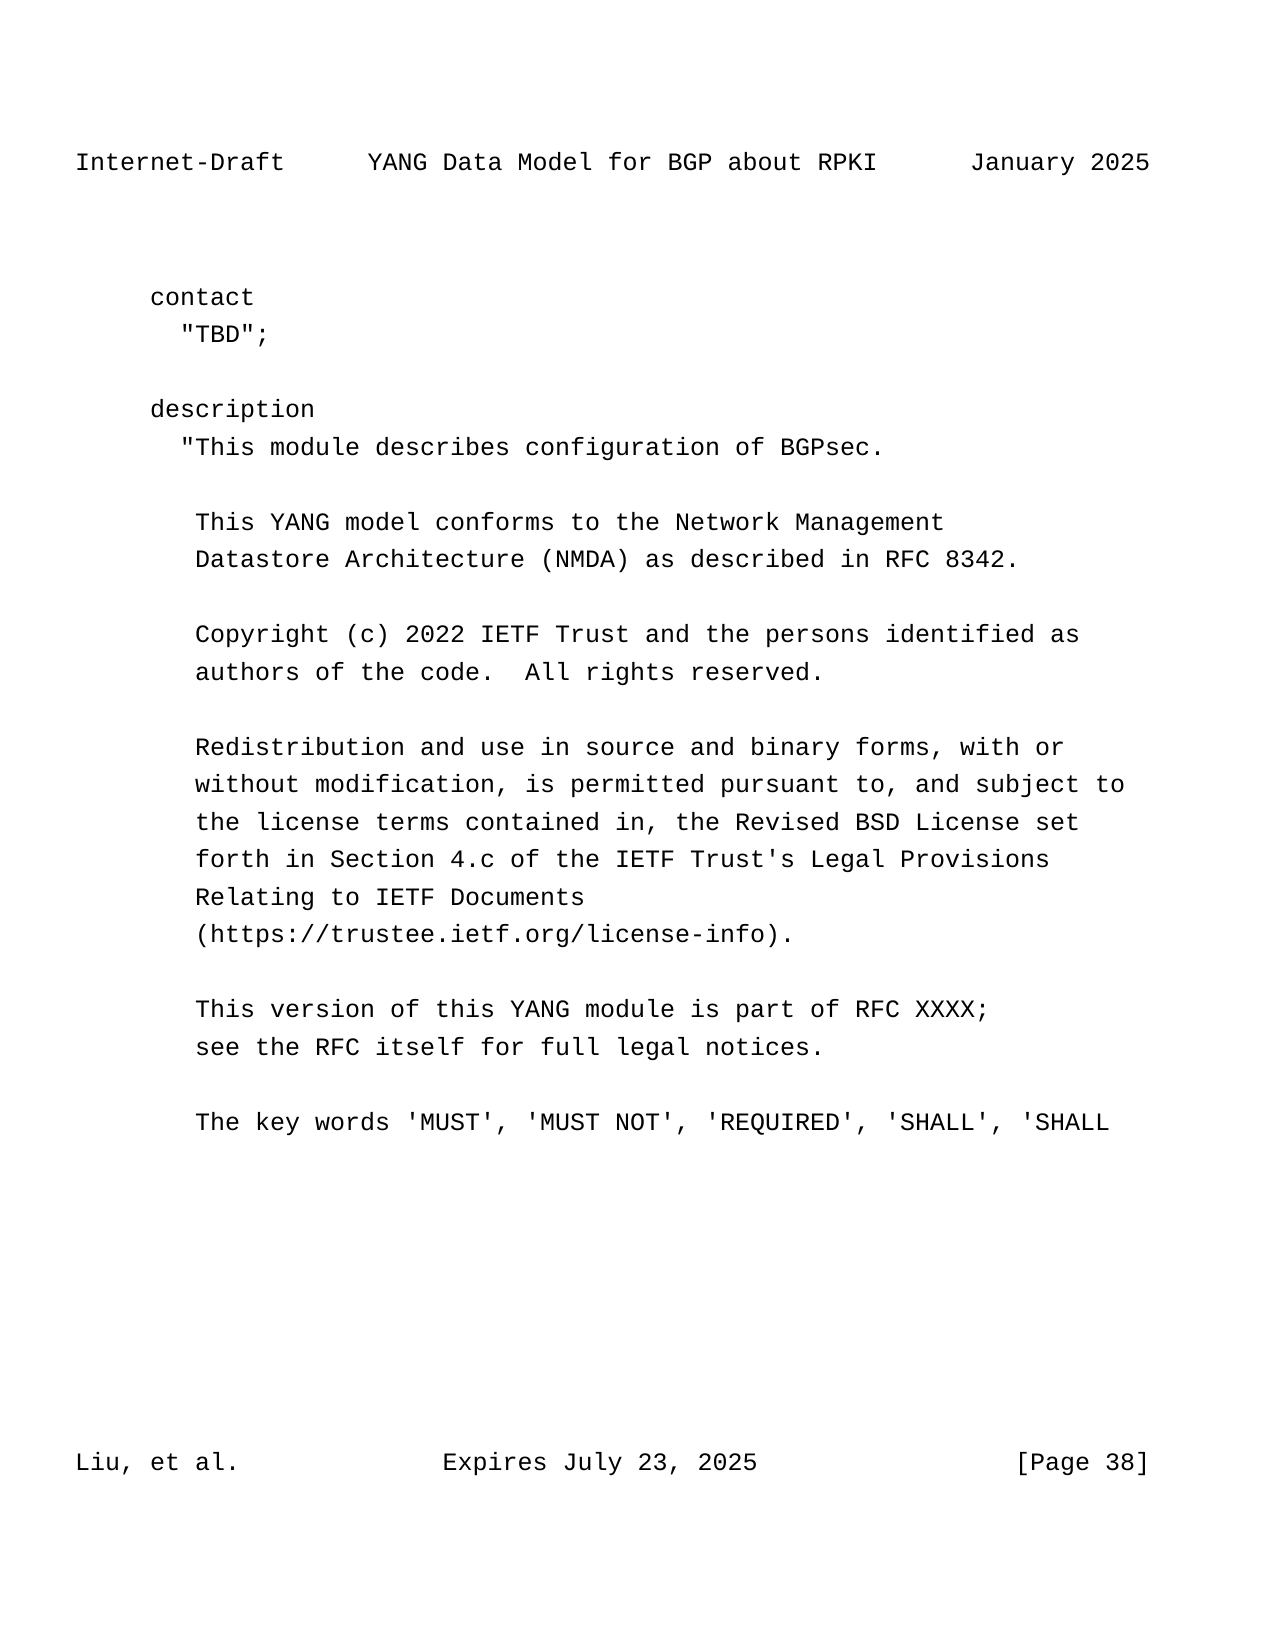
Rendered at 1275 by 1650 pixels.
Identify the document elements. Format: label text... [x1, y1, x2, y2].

text Redistribution and use in source and binary forms, with or [120, 729, 1155, 767]
text Relating to IETF Documents [120, 879, 1155, 917]
text without modification, is permitted pursuant to, and subject to [120, 767, 1155, 804]
text This version of this YANG module is part of RFC XXXX; [120, 992, 1155, 1029]
text authors of the code. All rights reserved. [120, 654, 1155, 692]
text (https://trustee.ietf.org/license-info). [120, 917, 1155, 954]
text see the RFC itself for full legal notices. [120, 1029, 1155, 1067]
text the license terms contained in, the Revised BSD License set [120, 804, 1155, 842]
text This YANG model conforms to the Network Management [120, 504, 1155, 542]
text "This module describes configuration of BGPsec. [120, 429, 1155, 467]
text forth in Section 4.c of the IETF Trust's Legal Provisions [120, 842, 1155, 879]
text Copyright (c) 2022 IETF Trust and the persons identified as [120, 617, 1155, 654]
text contact [120, 279, 1155, 317]
text Datastore Architecture (NMDA) as described in RFC 8342. [120, 542, 1155, 579]
text The key words 'MUST', 'MUST NOT', 'REQUIRED', 'SHALL', 'SHALL [120, 1104, 1155, 1142]
text "TBD"; [120, 317, 1155, 354]
text description [120, 392, 1155, 429]
